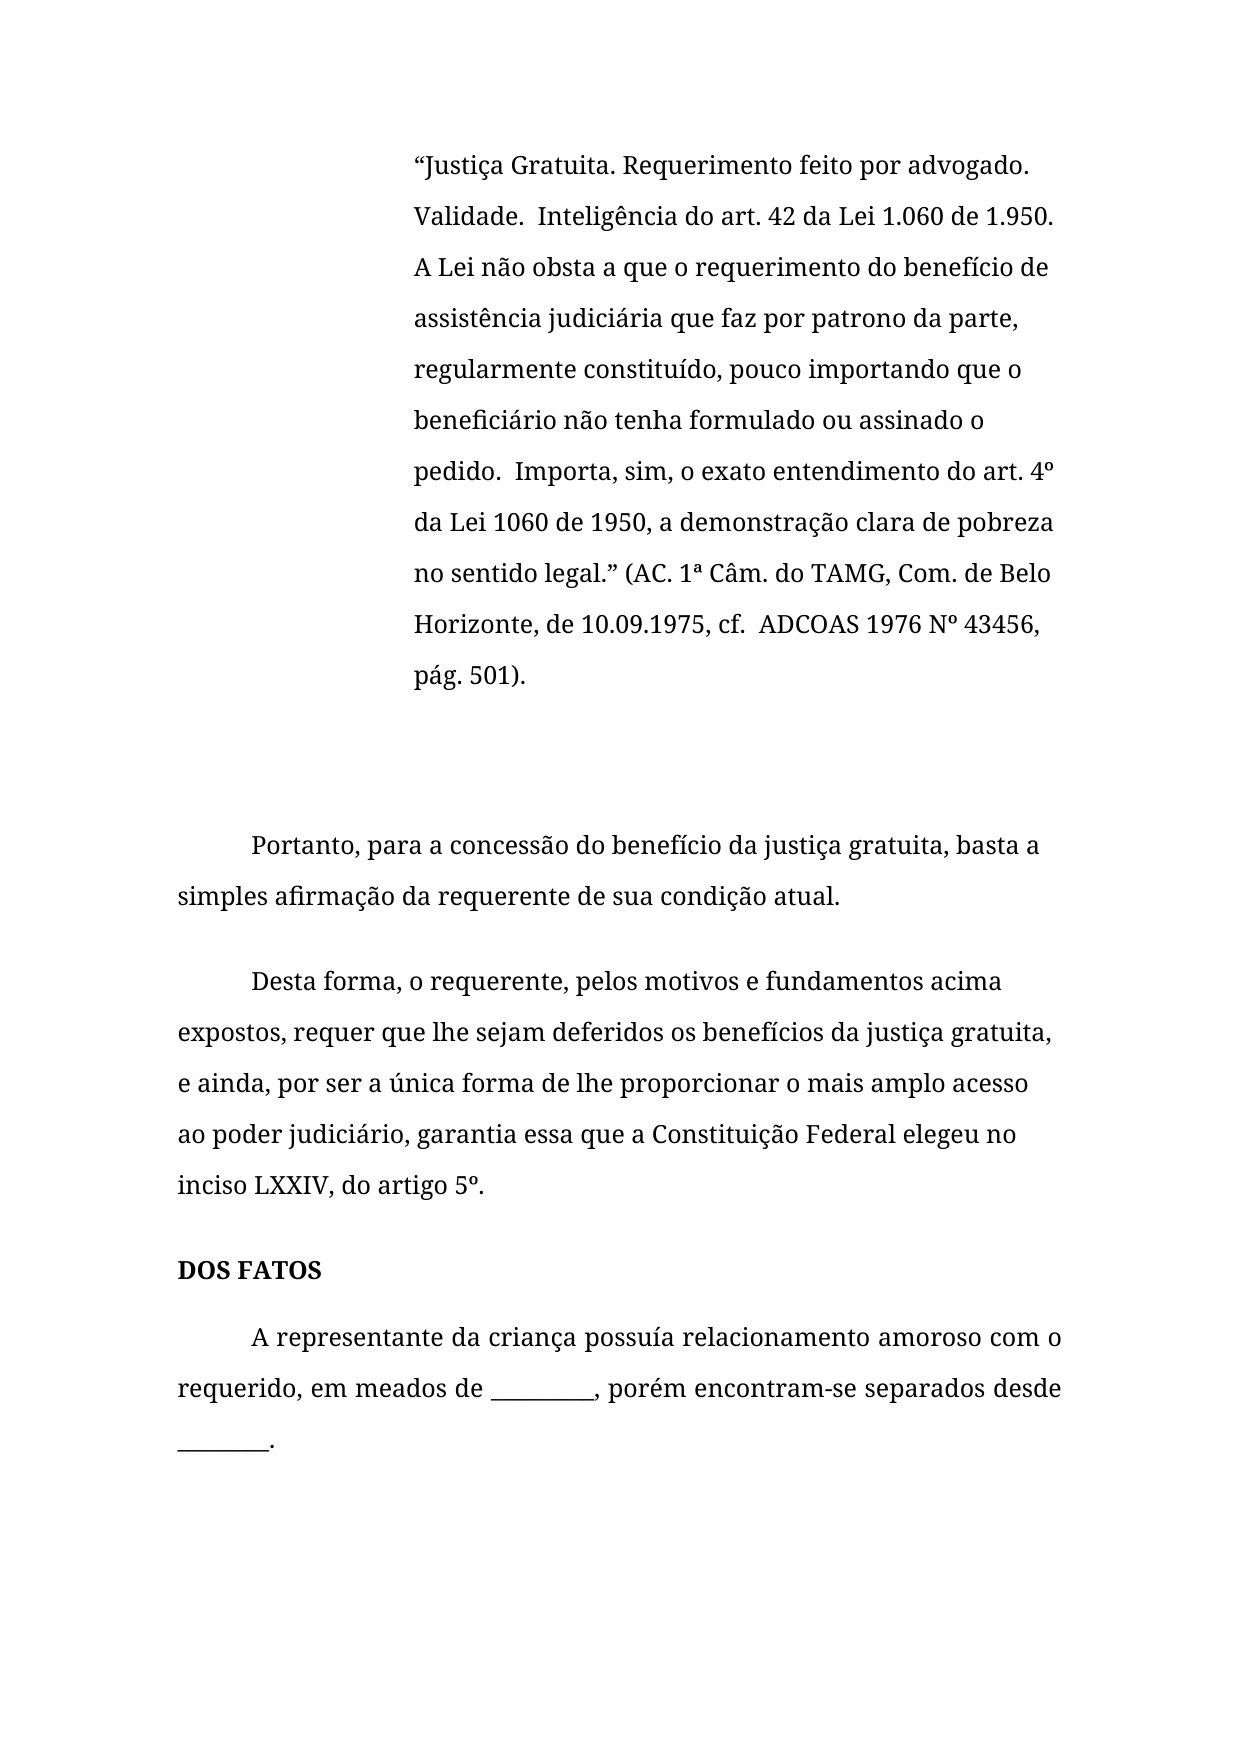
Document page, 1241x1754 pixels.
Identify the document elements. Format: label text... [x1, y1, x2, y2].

text A representante da criança possuía relacionamento amoroso com o requerido, em meados de _________, porém encontram-se separados desde ________. [177, 1320, 1063, 1456]
text Desta forma, o requerente, pelos motivos e fundamentos acima expostos, requer que lhe sejam deferidos os benefícios da justiça gratuita, e ainda, por ser a única forma de lhe proporcionar o mais amplo acesso ao poder judiciário, garantia essa que a Constituição Federal elegeu no inciso LXXIV, do artigo 5º. [177, 963, 1063, 1202]
text “Justiça Gratuita. Requerimento feito por advogado. Validade. Inteligência do art. 42 da Lei 1.060 de 1.950. A Lei não obsta a que o requerimento do benefício de assistência judiciária que faz por patrono da parte, regularmente constituído, pouco importando que o beneficiário não tenha formulado ou assinado o pedido. Importa, sim, o exato entendimento do art. 4º da Lei 1060 de 1950, a demonstração clara de pobreza no sentido legal.” (AC. 1ª Câm. do TAMG, Com. de Belo Horizonte, de 10.09.1975, cf. ADCOAS 1976 Nº 43456, pág. 501). [413, 148, 1063, 692]
text DOS FATOS [177, 1252, 1063, 1286]
text Portanto, para a concessão do benefício da justiça gratuita, basta a simples afirmação da requerente de sua condição atual. [177, 828, 1063, 913]
